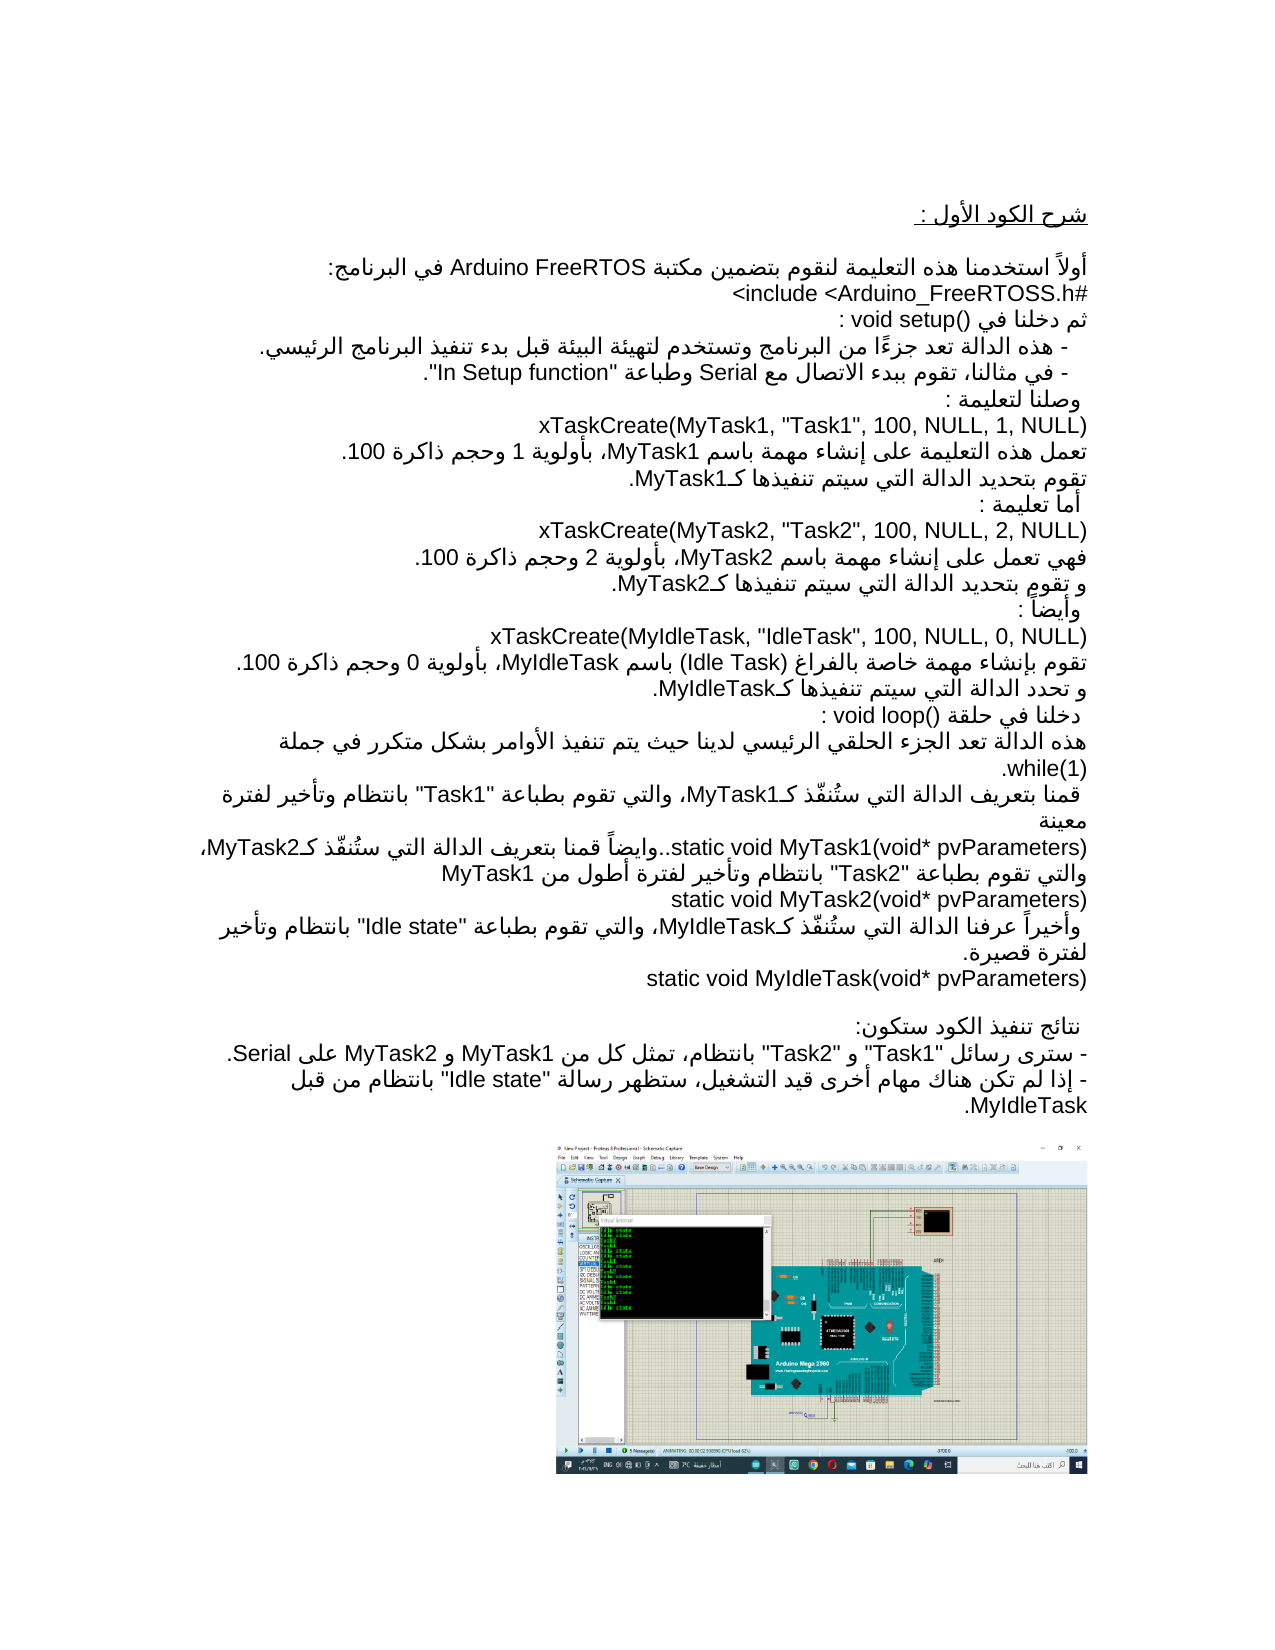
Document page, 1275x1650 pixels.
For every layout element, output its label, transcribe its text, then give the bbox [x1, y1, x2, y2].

text - هذه الدالة تعد جزءًا من البرنامج وتستخدم لتهيئة البيئة قبل بدء تنفيذ البرنامج الرئيسي. [187, 333, 1087, 359]
text شرح الكود الأول : [187, 201, 1087, 227]
text قمنا بتعريف الدالة التي ستُنفّذ كـMyTask1، والتي تقوم بطباعة "Task1" بانتظام وتأخير لفترة معينة [187, 781, 1087, 833]
text و تقوم بتحديد الدالة التي سيتم تنفيذها كـMyTask2. [187, 570, 1087, 596]
text أولاً استخدمنا هذه التعليمة لنقوم بتضمين مكتبة Arduino FreeRTOS في البرنامج: [187, 254, 1087, 280]
text وصلنا لتعليمة : [187, 386, 1087, 412]
text #include <Arduino_FreeRTOSS.h> [187, 280, 1087, 306]
text أما تعليمة : [187, 491, 1087, 517]
text تقوم بتحديد الدالة التي سيتم تنفيذها كـMyTask1. [187, 464, 1087, 491]
text - سترى رسائل "Task1" و "Task2" بانتظام، تمثل كل من MyTask1 و MyTask2 على Serial. [187, 1039, 1087, 1066]
text static void MyTask1(void* pvParameters)..وايضاً قمنا بتعريف الدالة التي ستُنفّذ كـMyTask2، والتي تقوم بطباعة "Task2" بانتظام وتأخير لفترة أطول من MyTask1 [187, 833, 1087, 886]
picture [556, 1145, 1088, 1474]
text xTaskCreate(MyTask1, "Task1", 100, NULL, 1, NULL) [187, 412, 1087, 438]
text static void MyIdleTask(void* pvParameters) [187, 965, 1087, 992]
text تقوم بإنشاء مهمة خاصة بالفراغ (Idle Task) باسم MyIdleTask، بأولوية 0 وحجم ذاكرة 100. [187, 649, 1087, 675]
text هذه الدالة تعد الجزء الحلقي الرئيسي لدينا حيث يتم تنفيذ الأوامر بشكل متكرر في جملة while(1). [187, 728, 1087, 781]
text static void MyTask2(void* pvParameters) [187, 886, 1087, 913]
text فهي تعمل على إنشاء مهمة باسم MyTask2، بأولوية 2 وحجم ذاكرة 100. [187, 544, 1087, 570]
text ثم دخلنا في ()void setup : [187, 306, 1087, 333]
text و تحدد الدالة التي سيتم تنفيذها كـMyIdleTask. [187, 675, 1087, 702]
text وأيضاً : [187, 596, 1087, 623]
text - إذا لم تكن هناك مهام أخرى قيد التشغيل، ستظهر رسالة "Idle state" بانتظام من قبل MyIdleTask. [187, 1066, 1087, 1119]
text xTaskCreate(MyTask2, "Task2", 100, NULL, 2, NULL) [187, 517, 1087, 544]
text - في مثالنا، تقوم ببدء الاتصال مع Serial وطباعة "In Setup function". [187, 359, 1087, 386]
text xTaskCreate(MyIdleTask, "IdleTask", 100, NULL, 0, NULL) [187, 623, 1087, 649]
text دخلنا في حلقة ()void loop : [187, 702, 1087, 728]
text نتائج تنفيذ الكود ستكون: [187, 1013, 1087, 1039]
text تعمل هذه التعليمة على إنشاء مهمة باسم MyTask1، بأولوية 1 وحجم ذاكرة 100. [187, 438, 1087, 464]
text وأخيراً عرفنا الدالة التي ستُنفّذ كـMyIdleTask، والتي تقوم بطباعة "Idle state" بانتظام وتأخير لفترة قصيرة. [187, 913, 1087, 965]
